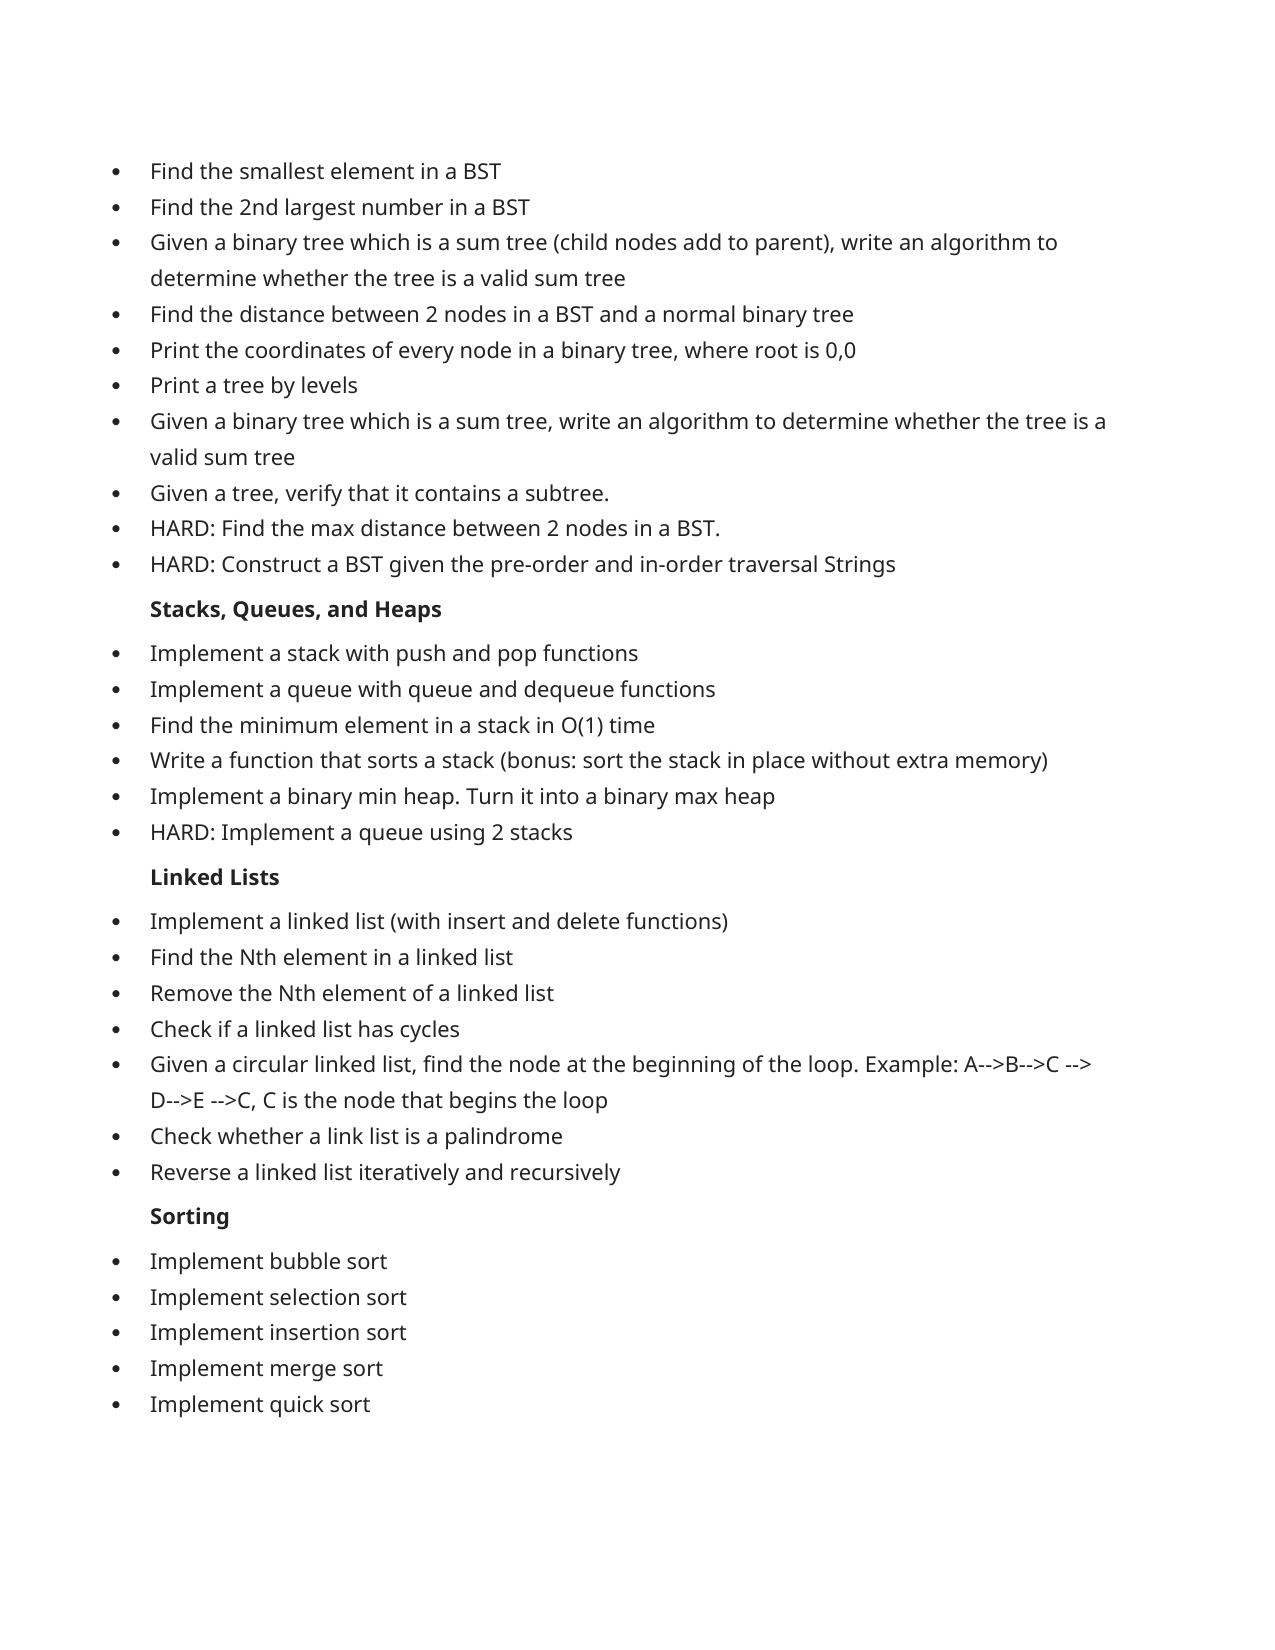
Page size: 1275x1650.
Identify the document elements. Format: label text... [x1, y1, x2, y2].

list Given a tree, verify that it contains a subtree. [112, 472, 1125, 507]
list Given a binary tree which is a sum tree, write an algorithm to determine whether the tree is a valid sum tree [112, 400, 1125, 472]
list Remove the Nth element of a linked list [112, 972, 1125, 1008]
list HARD: Implement a queue using 2 stacks [112, 811, 1125, 847]
text Linked Lists [150, 856, 1125, 891]
list Find the smallest element in a BST [112, 150, 1125, 186]
list Implement quick sort [112, 1383, 1125, 1418]
list Find the 2nd largest number in a BST [112, 186, 1125, 221]
list Implement bubble sort [112, 1240, 1125, 1276]
list Find the Nth element in a linked list [112, 936, 1125, 972]
list Write a function that sorts a stack (bonus: sort the stack in place without extra memory) [112, 739, 1125, 775]
list Check if a linked list has cycles [112, 1008, 1125, 1043]
list Find the minimum element in a stack in O(1) time [112, 704, 1125, 739]
list HARD: Construct a BST given the pre-order and in-order traversal Strings [112, 543, 1125, 579]
list Implement insertion sort [112, 1311, 1125, 1347]
list Print the coordinates of every node in a binary tree, where root is 0,0 [112, 329, 1125, 364]
list Reverse a linked list iteratively and recursively [112, 1151, 1125, 1186]
list Implement a linked list (with insert and delete functions) [112, 900, 1125, 936]
list Print a tree by levels [112, 364, 1125, 400]
list Implement merge sort [112, 1347, 1125, 1383]
text Sorting [150, 1195, 1125, 1231]
list Implement a stack with push and pop functions [112, 632, 1125, 668]
list HARD: Find the max distance between 2 nodes in a BST. [112, 507, 1125, 543]
list Implement a queue with queue and dequeue functions [112, 668, 1125, 704]
text Stacks, Queues, and Heaps [150, 588, 1125, 623]
list Find the distance between 2 nodes in a BST and a normal binary tree [112, 293, 1125, 329]
list Given a binary tree which is a sum tree (child nodes add to parent), write an algorithm to determine whether the tree is a valid sum tree [112, 221, 1125, 293]
list Given a circular linked list, find the node at the beginning of the loop. Example: A-->B-->C --> D-->E -->C, C is the node that begins the loop [112, 1043, 1125, 1115]
list Check whether a link list is a palindrome [112, 1115, 1125, 1151]
list Implement selection sort [112, 1276, 1125, 1311]
list Implement a binary min heap. Turn it into a binary max heap [112, 775, 1125, 811]
